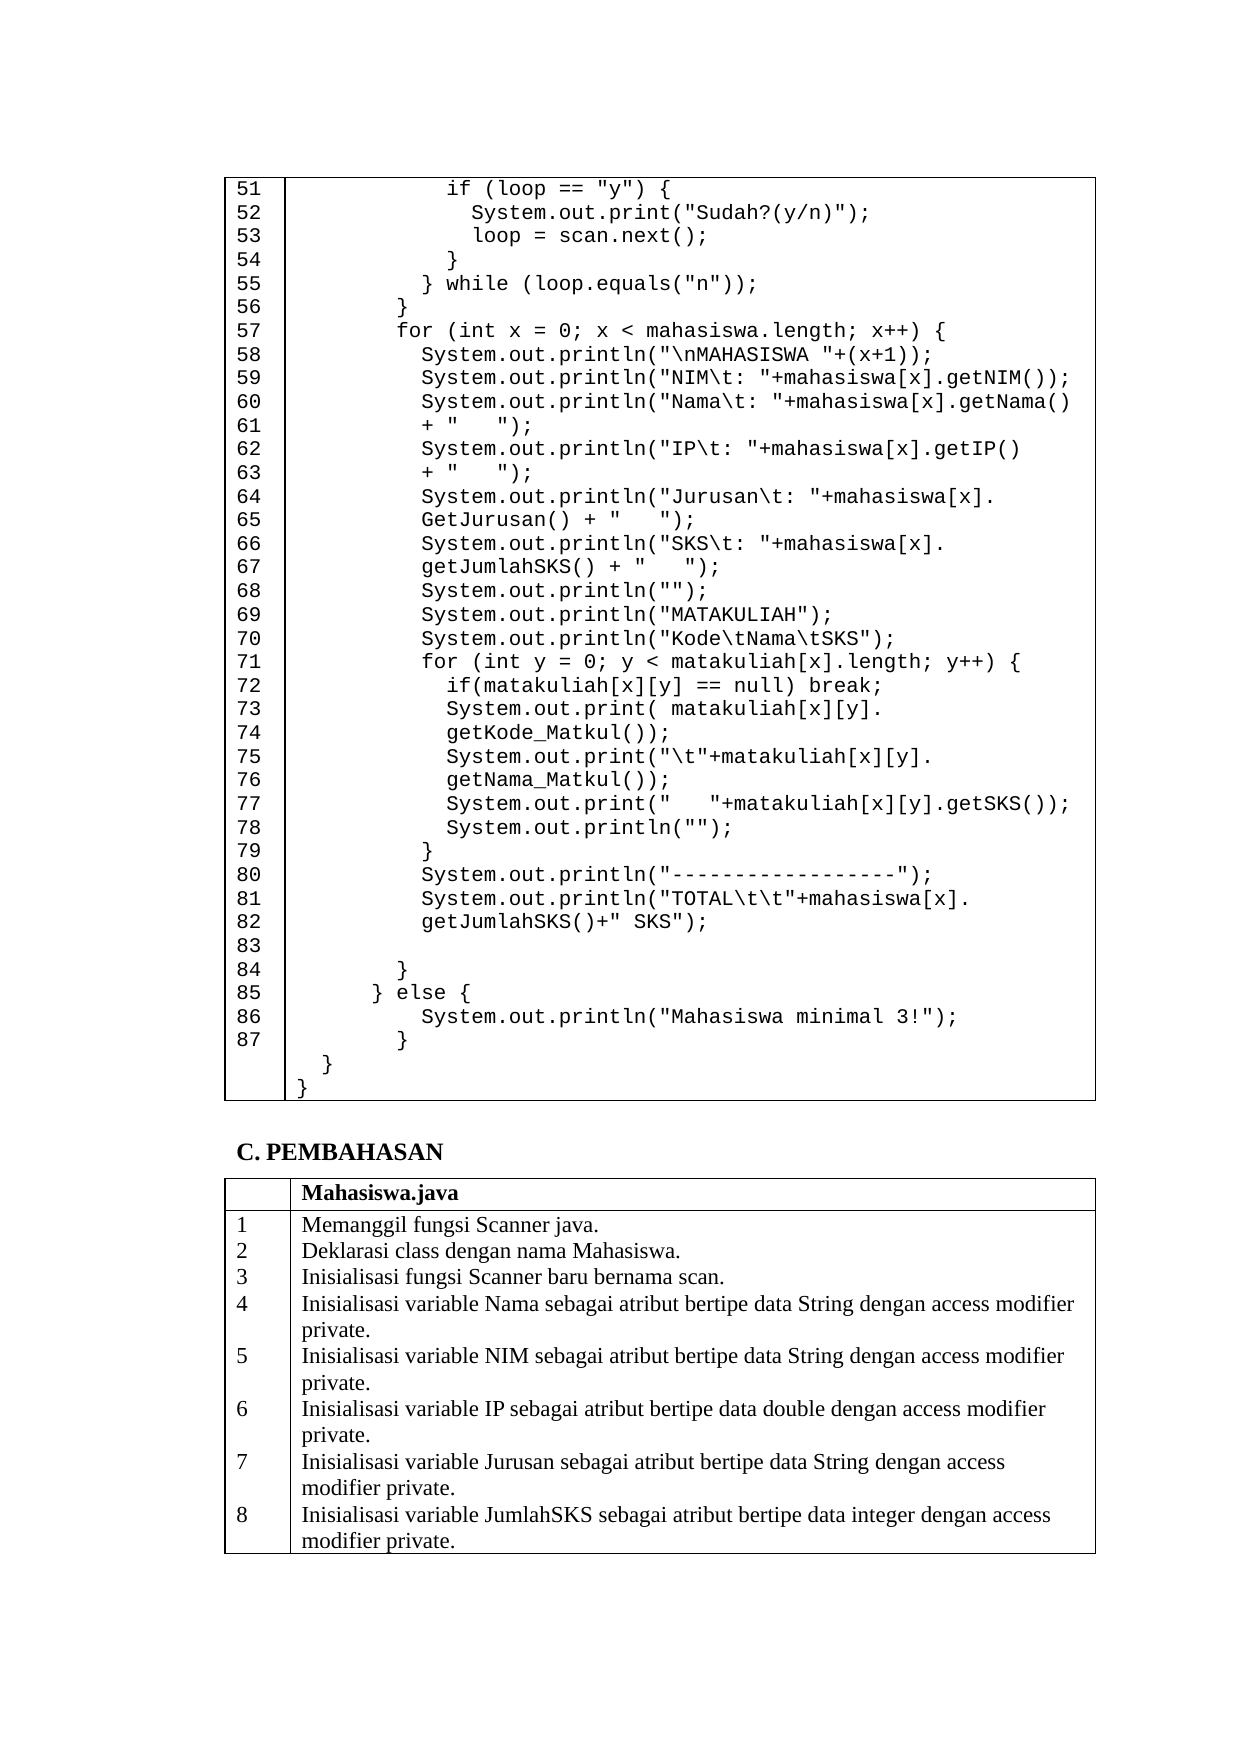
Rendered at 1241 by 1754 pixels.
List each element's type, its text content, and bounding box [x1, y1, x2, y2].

table_header [226, 1179, 290, 1210]
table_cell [286, 178, 1095, 1100]
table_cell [226, 1211, 290, 1553]
list PEMBAHASAN [236, 1137, 1063, 1166]
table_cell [226, 178, 284, 1100]
table_header Mahasiswa.java [291, 1179, 1095, 1210]
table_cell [291, 1211, 1095, 1553]
